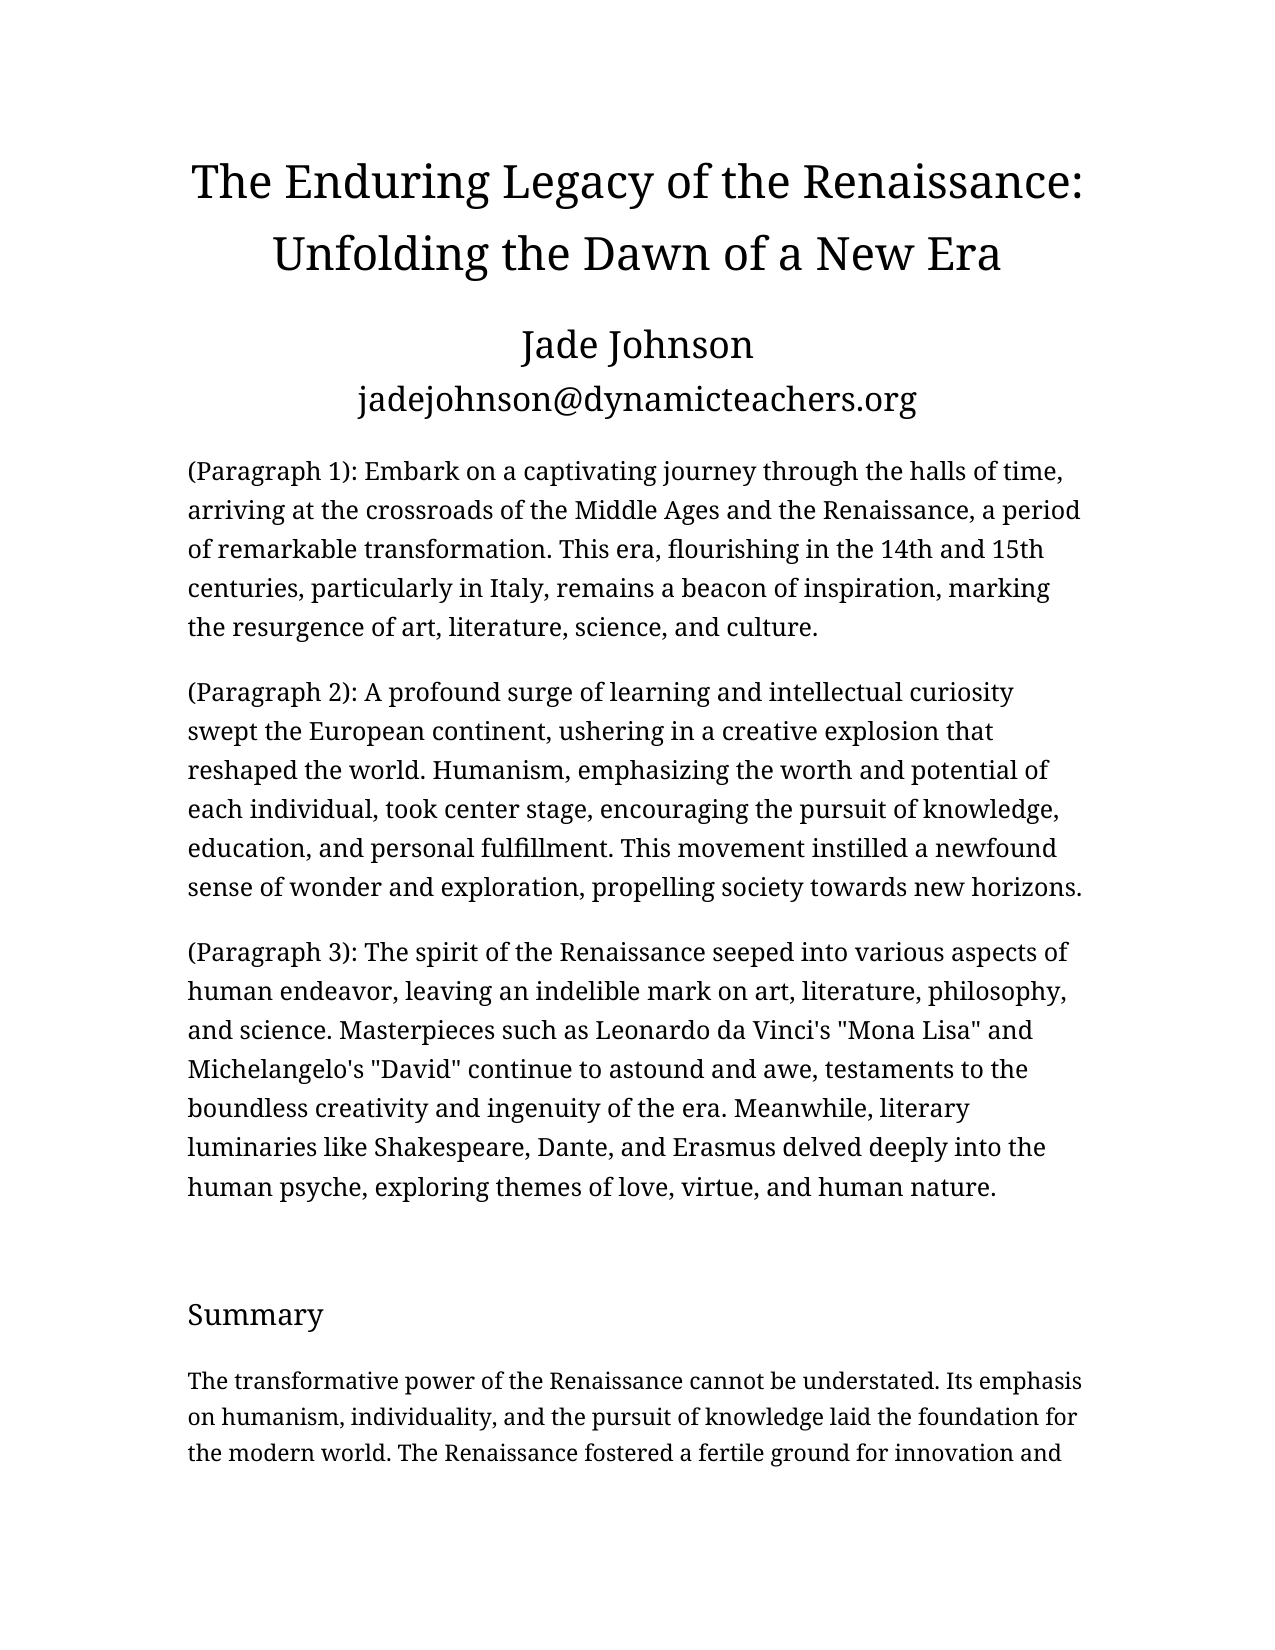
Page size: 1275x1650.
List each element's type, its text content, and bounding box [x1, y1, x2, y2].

text Summary [187, 1294, 1087, 1334]
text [187, 1365, 1087, 1468]
text Jade Johnson jadejohnson@dynamicteachers.org [187, 318, 1087, 422]
text (Paragraph 1): Embark on a captivating journey through the halls of time, arriving at the crossroads of the Middle Ages and the Renaissance, a period of remarkable transformation. This era, flourishing in the 14th and 15th centuries, particularly in Italy, remains a beacon of inspiration, marking the resurgence of art, literature, science, and culture. [187, 453, 1087, 644]
text (Paragraph 2): A profound surge of learning and intellectual curiosity swept the European continent, ushering in a creative explosion that reshaped the world. Humanism, emphasizing the worth and potential of each individual, took center stage, encouraging the pursuit of knowledge, education, and personal fulfillment. This movement instilled a newfound sense of wonder and exploration, propelling society towards new horizons. [187, 674, 1087, 904]
text The Enduring Legacy of the Renaissance: Unfolding the Dawn of a New Era [187, 150, 1087, 284]
text (Paragraph 3): The spirit of the Renaissance seeped into various aspects of human endeavor, leaving an indelible mark on art, literature, philosophy, and science. Masterpieces such as Leonardo da Vinci's "Mona Lisa" and Michelangelo's "David" continue to astound and awe, testaments to the boundless creativity and ingenuity of the era. Meanwhile, literary luminaries like Shakespeare, Dante, and Erasmus delved deeply into the human psyche, exploring themes of love, virtue, and human nature. [187, 934, 1087, 1203]
